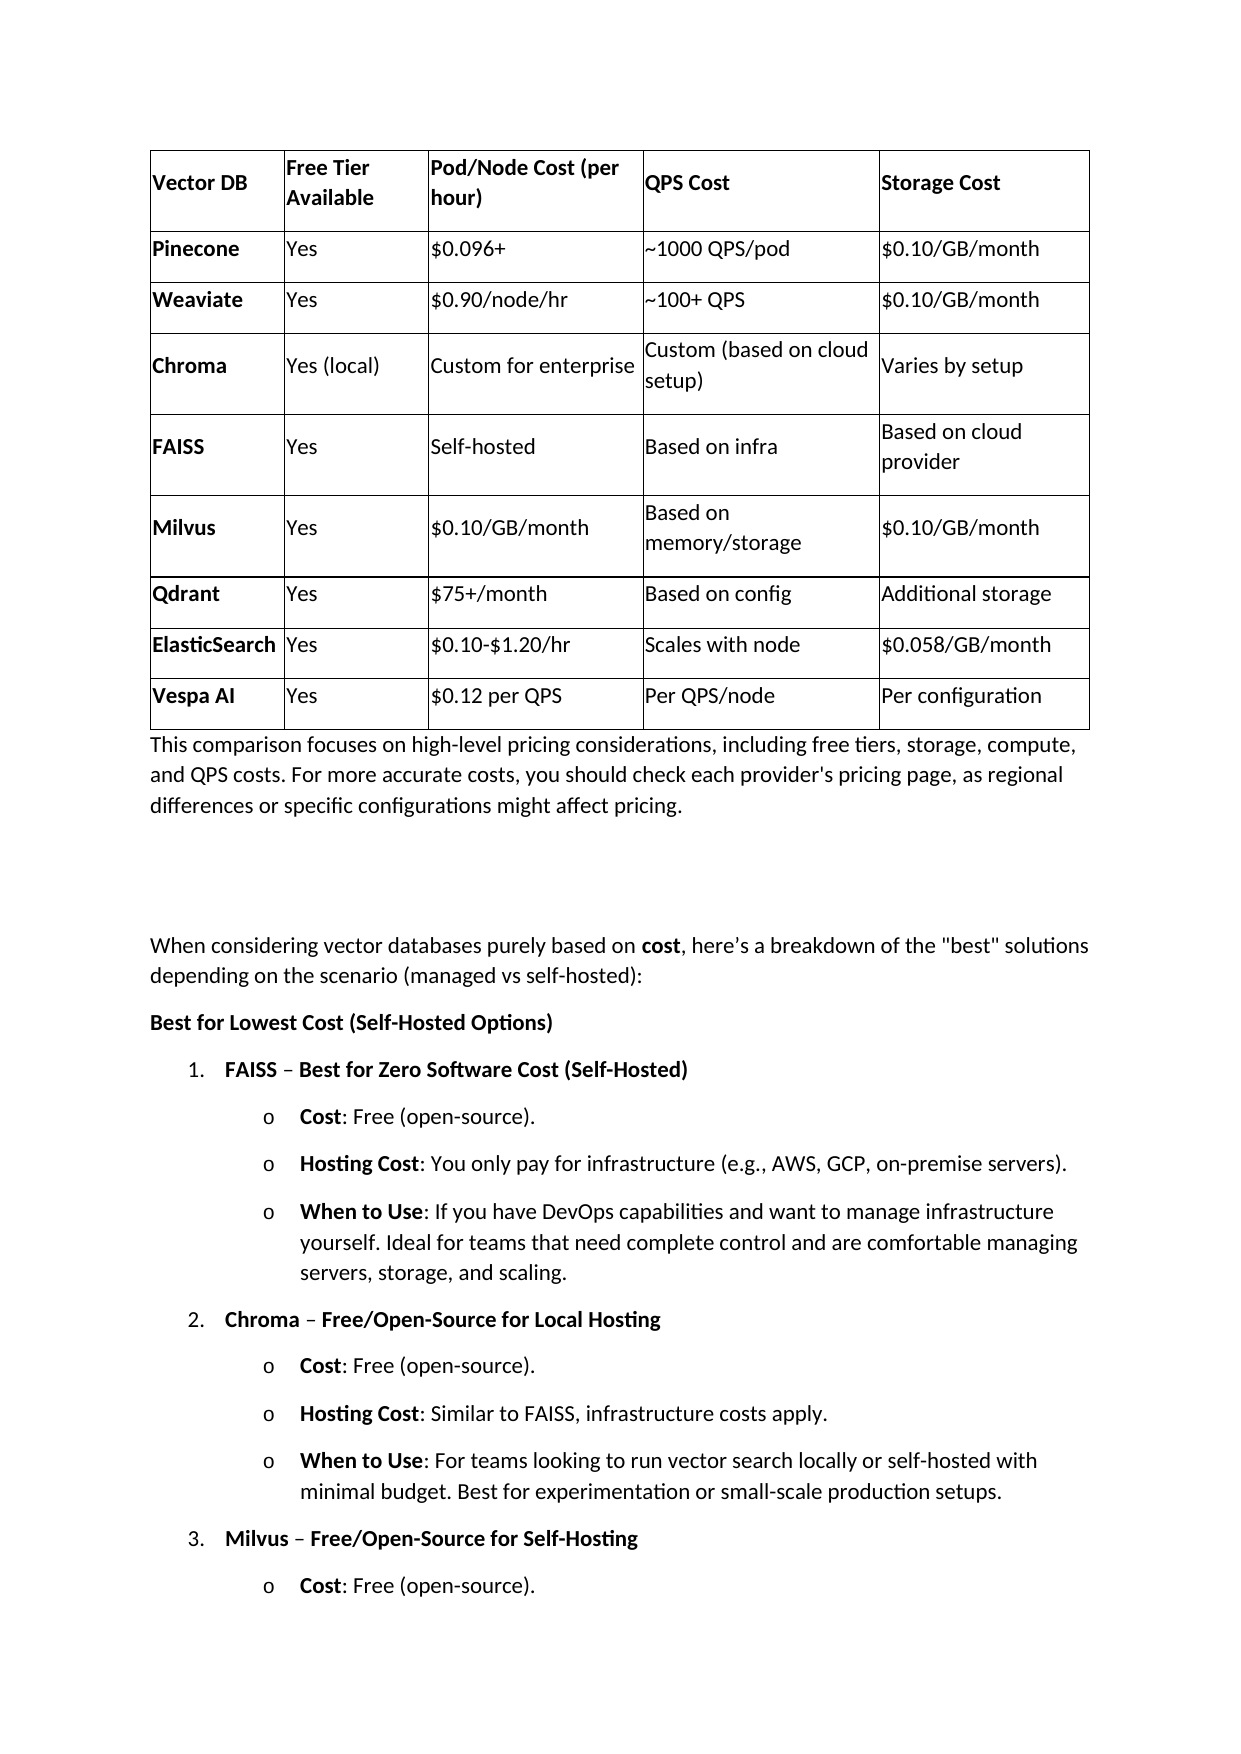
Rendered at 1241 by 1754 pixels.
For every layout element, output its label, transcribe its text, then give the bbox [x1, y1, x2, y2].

table_cell Yes (local) [285, 334, 428, 414]
table_cell Custom (based on cloud setup) [644, 334, 879, 414]
table_cell Yes [285, 283, 428, 333]
table_header Pod/Node Cost (per hour) [429, 151, 643, 231]
table_cell Yes [285, 415, 428, 495]
list Cost: Free (open-source). [262, 1571, 1090, 1599]
table_cell $0.10/GB/month [880, 496, 1089, 576]
table_cell Based on infra [644, 415, 879, 495]
table_cell Yes [285, 578, 428, 627]
table_cell Yes [285, 629, 428, 678]
table_cell $0.10/GB/month [880, 283, 1089, 333]
table_cell $0.096+ [429, 232, 643, 282]
table_cell Scales with node [644, 629, 879, 678]
list Chroma – Free/Open-Source for Local Hosting [187, 1305, 1090, 1333]
table_cell Vespa AI [151, 679, 284, 729]
table_header Vector DB [151, 151, 284, 231]
table_cell ElasticSearch [151, 629, 284, 678]
list Milvus – Free/Open-Source for Self-Hosting [187, 1524, 1090, 1552]
table_cell Additional storage [880, 578, 1089, 627]
table_cell Pinecone [151, 232, 284, 282]
table_cell Based on memory/storage [644, 496, 879, 576]
table_cell ~100+ QPS [644, 283, 879, 333]
table_cell $0.10-$1.20/hr [429, 629, 643, 678]
text When considering vector databases purely based on cost, here’s a breakdown of the "best" solutions depending on the scenario (managed vs self-hosted): [150, 931, 1090, 989]
table_cell Yes [285, 679, 428, 729]
list Cost: Free (open-source). [262, 1102, 1090, 1131]
table_cell $0.12 per QPS [429, 679, 643, 729]
table_cell Varies by setup [880, 334, 1089, 414]
table_cell $0.90/node/hr [429, 283, 643, 333]
table_cell $0.058/GB/month [880, 629, 1089, 678]
list When to Use: For teams looking to run vector search locally or self-hosted with minimal budget. Best for experimentation or small-scale production setups. [262, 1446, 1090, 1505]
list FAISS – Best for Zero Software Cost (Self-Hosted) [187, 1055, 1090, 1083]
table_header QPS Cost [644, 151, 879, 231]
table_cell Qdrant [151, 578, 284, 627]
table_cell Based on config [644, 578, 879, 627]
table_cell Weaviate [151, 283, 284, 333]
table_cell Yes [285, 496, 428, 576]
list Hosting Cost: You only pay for infrastructure (e.g., AWS, GCP, on-premise servers). [262, 1149, 1090, 1178]
table_header Storage Cost [880, 151, 1089, 231]
list Hosting Cost: Similar to FAISS, infrastructure costs apply. [262, 1399, 1090, 1428]
table_cell Per QPS/node [644, 679, 879, 729]
table_cell ~1000 QPS/pod [644, 232, 879, 282]
table_cell FAISS [151, 415, 284, 495]
table_cell Yes [285, 232, 428, 282]
table_cell Self-hosted [429, 415, 643, 495]
table_header Free Tier Available [285, 151, 428, 231]
text Best for Lowest Cost (Self-Hosted Options) [150, 1008, 1090, 1036]
table_cell Per configuration [880, 679, 1089, 729]
table_cell Custom for enterprise [429, 334, 643, 414]
table_cell $75+/month [429, 578, 643, 627]
text This comparison focuses on high-level pricing considerations, including free tiers, storage, compute, and QPS costs. For more accurate costs, you should check each provider's pricing page, as regional differences or specific configurations might affect pricing. [150, 730, 1090, 819]
table_cell Milvus [151, 496, 284, 576]
table_cell $0.10/GB/month [880, 232, 1089, 282]
table_cell Based on cloud provider [880, 415, 1089, 495]
table_cell Chroma [151, 334, 284, 414]
list When to Use: If you have DevOps capabilities and want to manage infrastructure yourself. Ideal for teams that need complete control and are comfortable managing servers, storage, and scaling. [262, 1197, 1090, 1286]
table_cell $0.10/GB/month [429, 496, 643, 576]
list Cost: Free (open-source). [262, 1352, 1090, 1380]
